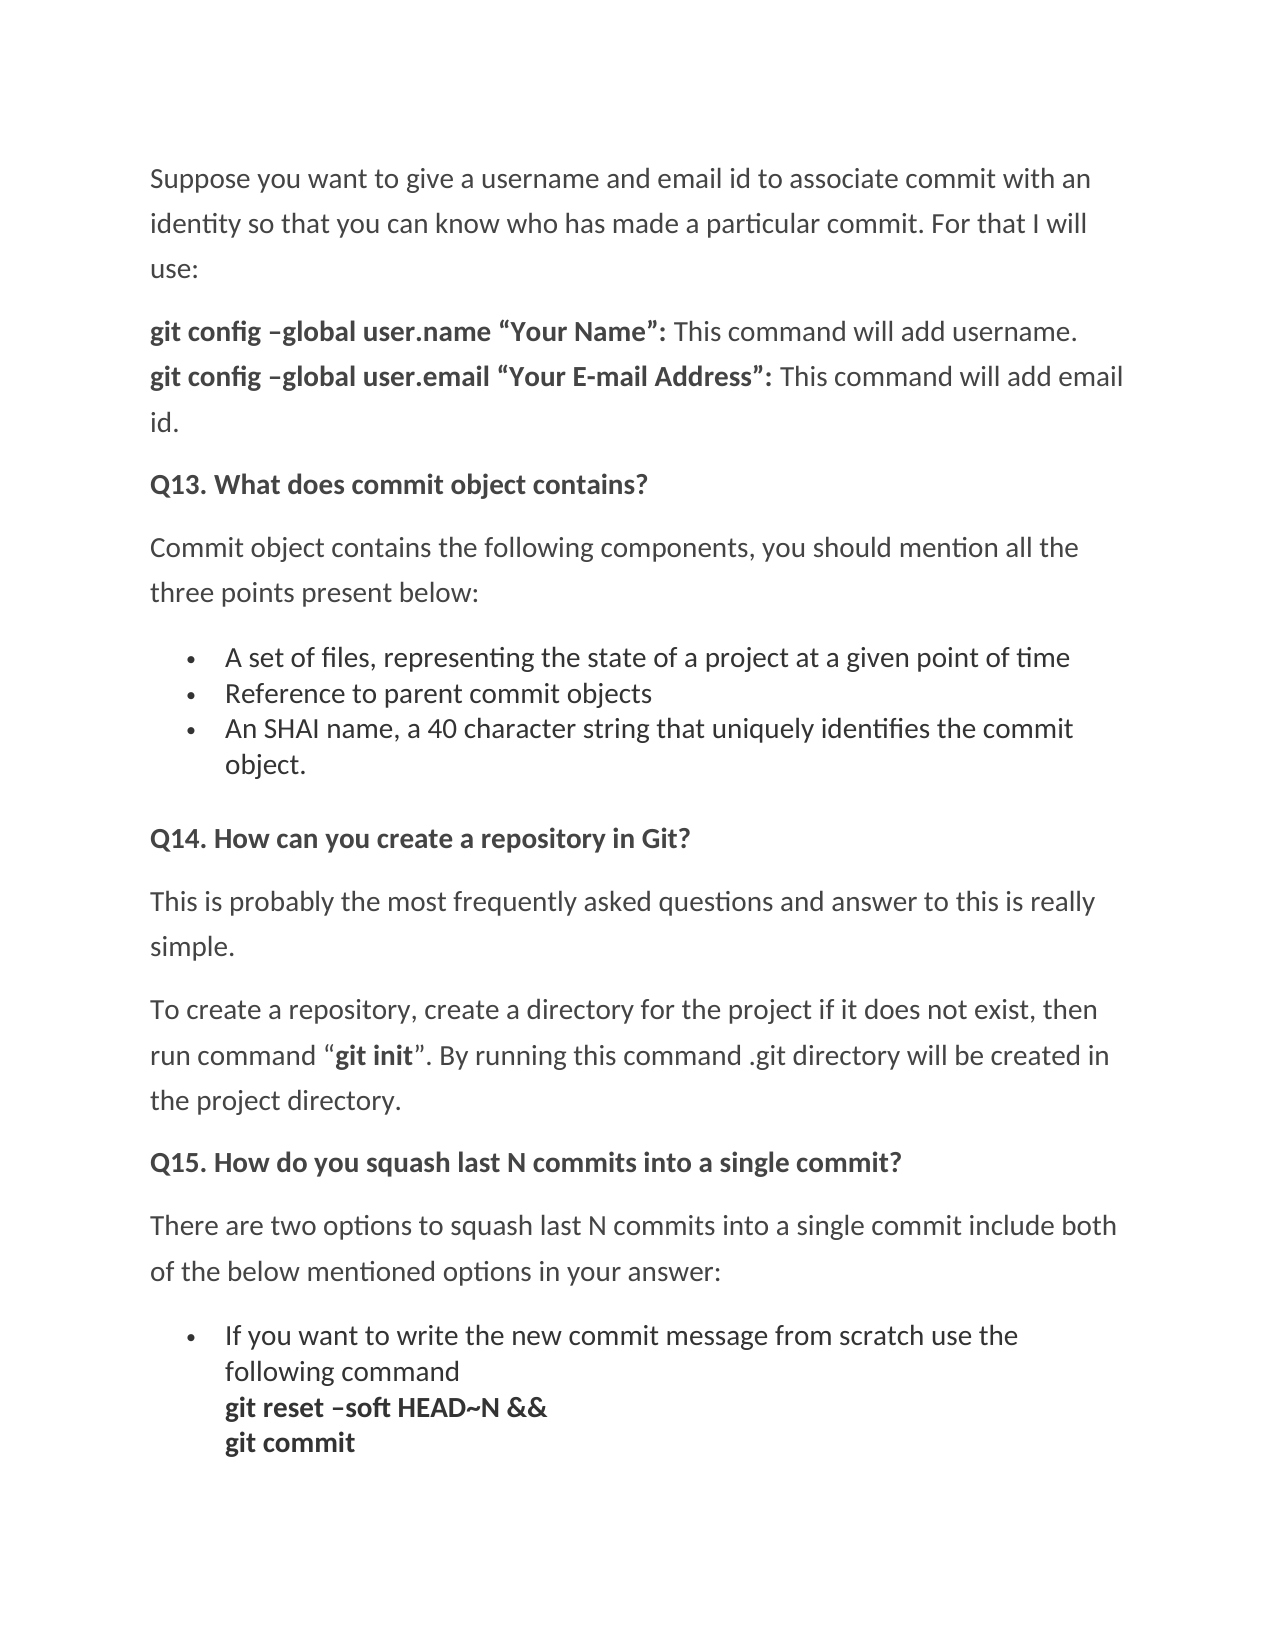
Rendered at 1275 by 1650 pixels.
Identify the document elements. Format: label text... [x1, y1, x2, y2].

text Q14. How can you create a repository in Git? [150, 811, 1125, 856]
text Q15. How do you squash last N commits into a single commit? [150, 1135, 1125, 1180]
text There are two options to squash last N commits into a single commit include both of the below mentioned options in your answer: [150, 1198, 1125, 1288]
text To create a repository, create a directory for the project if it does not exist, then run command “git init”. By running this command .git directory will be created in the project directory. [150, 982, 1125, 1117]
text git config –global user.name “Your Name”: This command will add username. git config –global user.email “Your E-mail Address”: This command will add email id. [150, 303, 1125, 439]
list If you want to write the new commit message from scratch use the following command git reset –soft HEAD~N && git commit [187, 1317, 1125, 1460]
list A set of files, representing the state of a project at a given point of time [187, 639, 1125, 675]
list Reference to parent commit objects [187, 675, 1125, 710]
list An SHAI name, a 40 character string that uniquely identifies the commit object. [187, 710, 1125, 782]
text This is probably the most frequently asked questions and answer to this is really simple. [150, 873, 1125, 964]
text Commit object contains the following components, you should mention all the three points present below: [150, 519, 1125, 610]
text Q13. What does commit object contains? [150, 457, 1125, 502]
text Suppose you want to give a username and email id to associate commit with an identity so that you can know who has made a particular commit. For that I will use: [150, 150, 1125, 286]
